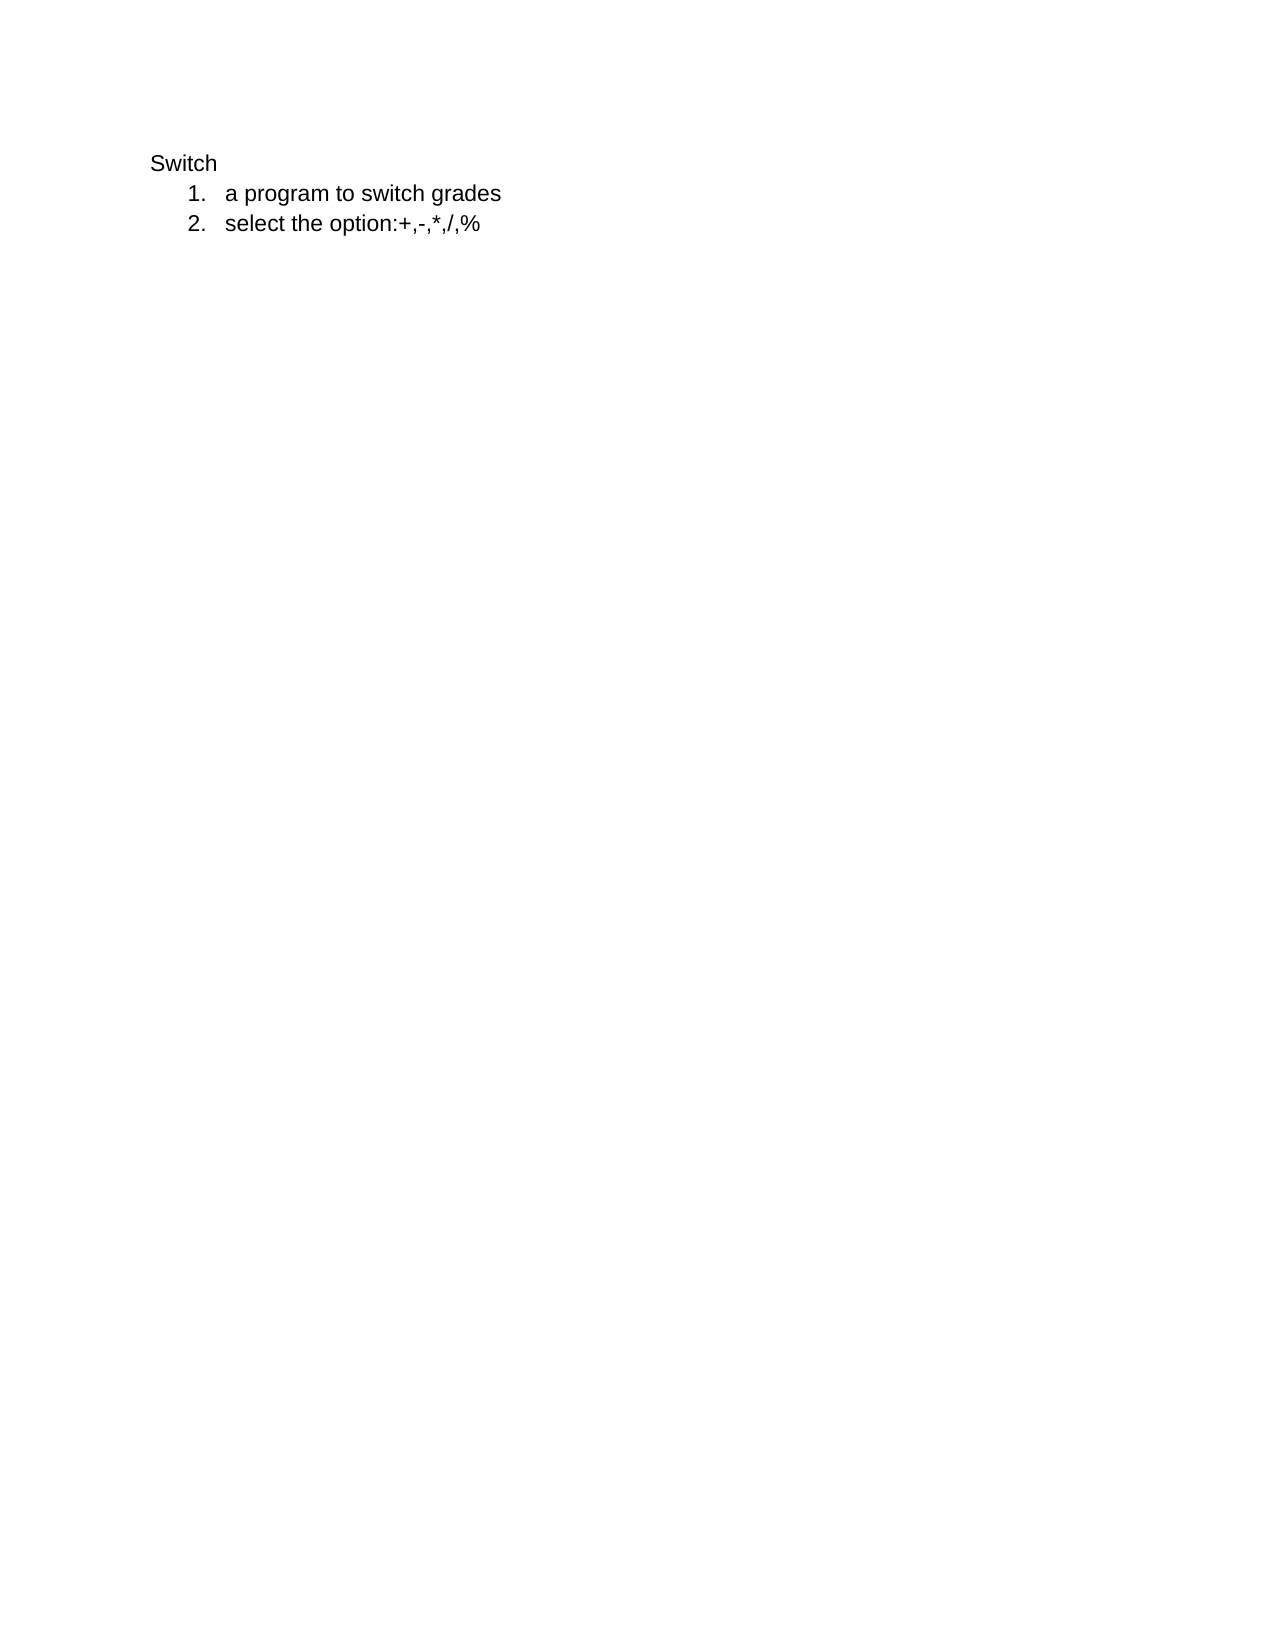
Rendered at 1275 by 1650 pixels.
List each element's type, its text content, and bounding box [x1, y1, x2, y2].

list select the option:+,-,*,/,% [187, 210, 1125, 237]
text Switch [150, 150, 1125, 176]
list a program to switch grades [187, 180, 1125, 207]
